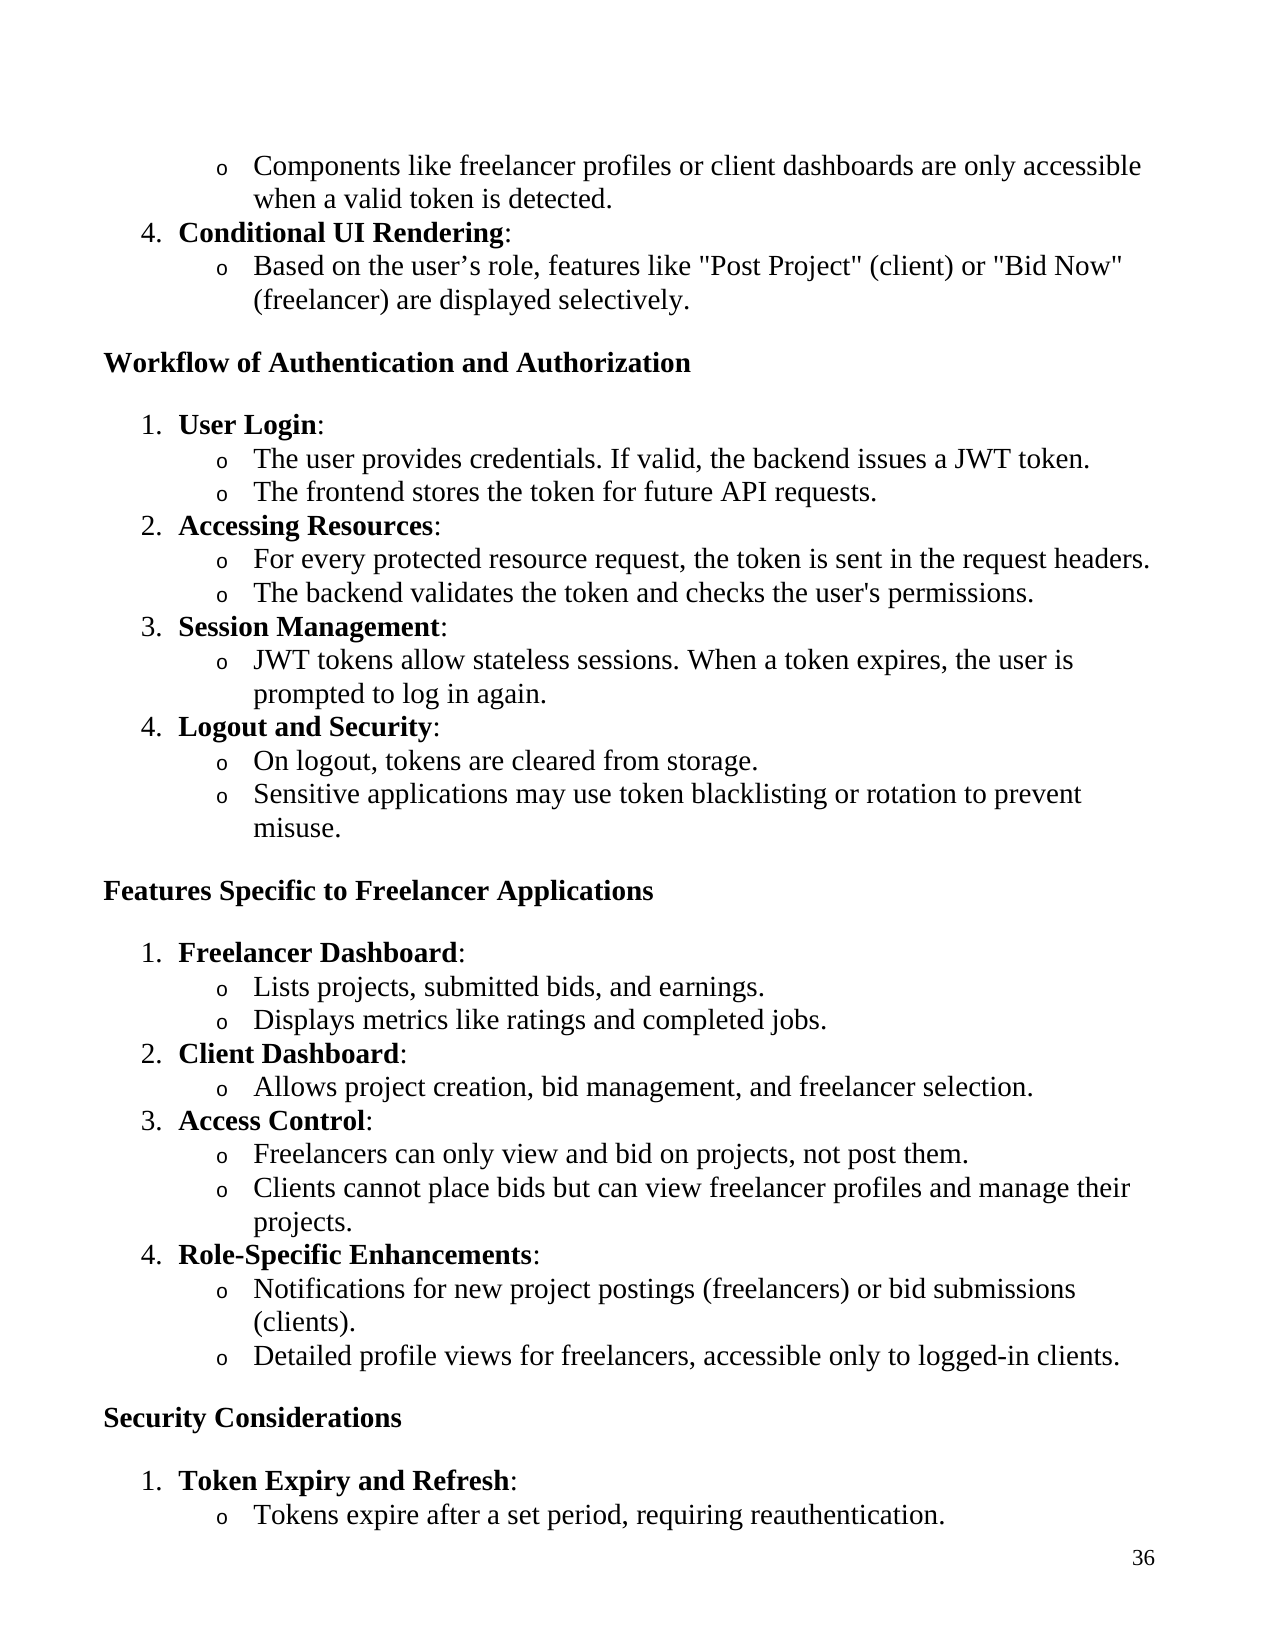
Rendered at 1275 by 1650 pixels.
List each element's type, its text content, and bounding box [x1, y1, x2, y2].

list Accessing Resources: [141, 508, 1155, 542]
list Components like freelancer profiles or client dashboards are only accessible when a valid token is detected. [216, 148, 1155, 215]
list Notifications for new project postings (freelancers) or bid submissions (clients). [216, 1271, 1155, 1338]
subtitle Workflow of Authentication and Authorization [103, 345, 1155, 378]
subtitle Features Specific to Freelancer Applications [103, 873, 1155, 906]
list Based on the user’s role, features like "Post Project" (client) or "Bid Now" (freelancer) are displayed selectively. [216, 248, 1155, 316]
list Conditional UI Rendering: [141, 215, 1155, 248]
subtitle Security Considerations [103, 1401, 1155, 1434]
list On logout, tokens are cleared from storage. [216, 743, 1155, 776]
list Access Control: [141, 1103, 1155, 1137]
list Token Expiry and Refresh: [141, 1463, 1155, 1497]
list Freelancer Dashboard: [141, 935, 1155, 969]
list Session Management: [141, 609, 1155, 642]
list Clients cannot place bids but can view freelancer profiles and manage their projects. [216, 1170, 1155, 1237]
list For every protected resource request, the token is sent in the request headers. [216, 542, 1155, 575]
list User Login: [141, 407, 1155, 441]
list The backend validates the token and checks the user's permissions. [216, 575, 1155, 609]
list Lists projects, submitted bids, and earnings. [216, 969, 1155, 1002]
list Sensitive applications may use token blacklisting or rotation to prevent misuse. [216, 776, 1155, 843]
list Client Dashboard: [141, 1036, 1155, 1069]
list Detailed profile views for freelancers, accessible only to logged-in clients. [216, 1338, 1155, 1371]
list Role-Specific Enhancements: [141, 1237, 1155, 1271]
list Tokens expire after a set period, requiring reauthentication. [216, 1497, 1155, 1530]
list Logout and Security: [141, 709, 1155, 743]
list The frontend stores the token for future API requests. [216, 474, 1155, 508]
list Freelancers can only view and bid on projects, not post them. [216, 1137, 1155, 1170]
list Displays metrics like ratings and completed jobs. [216, 1002, 1155, 1036]
list Allows project creation, bid management, and freelancer selection. [216, 1069, 1155, 1103]
list The user provides credentials. If valid, the backend issues a JWT token. [216, 441, 1155, 474]
list JWT tokens allow stateless sessions. When a token expires, the user is prompted to log in again. [216, 642, 1155, 709]
